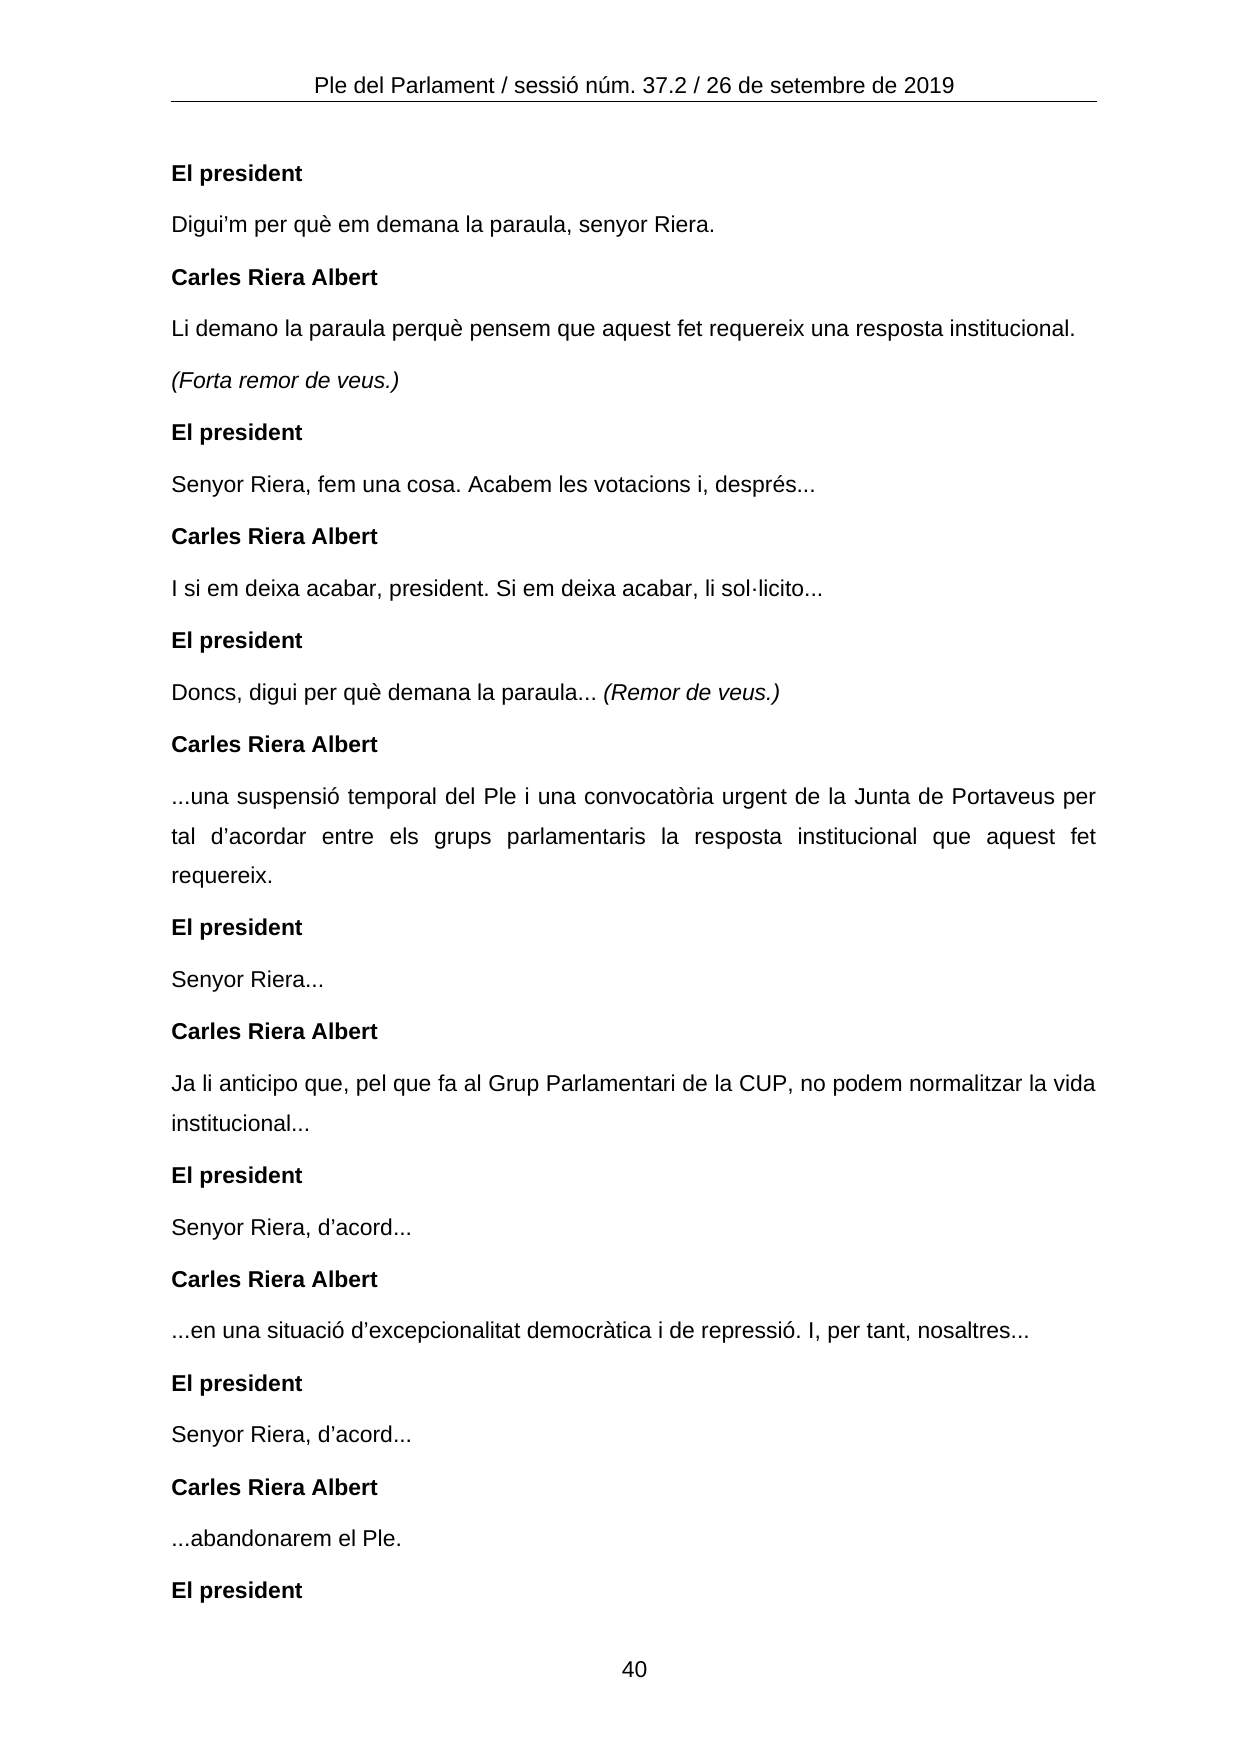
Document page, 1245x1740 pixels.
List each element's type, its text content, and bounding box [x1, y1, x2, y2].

text El president [171, 1162, 1097, 1188]
text El president [171, 419, 1097, 446]
text Carles Riera Albert [171, 263, 1097, 290]
text Senyor Riera... [171, 966, 1097, 992]
text El president [171, 627, 1097, 654]
text El president [171, 1577, 1097, 1604]
text Senyor Riera, fem una cosa. Acabem les votacions i, després... [171, 471, 1097, 498]
text Carles Riera Albert [171, 731, 1097, 758]
text Doncs, digui per què demana la paraula... (Remor de veus.) [171, 679, 1097, 706]
text Senyor Riera, d’acord... [171, 1421, 1097, 1448]
text ...una suspensió temporal del Ple i una convocatòria urgent de la Junta de Portaveus per tal d’acordar entre els grups parlamentaris la resposta institucional que aquest fet requereix. [171, 783, 1097, 888]
text Carles Riera Albert [171, 1018, 1097, 1044]
text Senyor Riera, d’acord... [171, 1213, 1097, 1240]
text Carles Riera Albert [171, 1266, 1097, 1292]
text Li demano la paraula perquè pensem que aquest fet requereix una resposta institucional. [171, 315, 1097, 342]
text Ja li anticipo que, pel que fa al Grup Parlamentari de la CUP, no podem normalitzar la vida institucional... [171, 1070, 1097, 1136]
text ...en una situació d’excepcionalitat democràtica i de repressió. I, per tant, nosaltres... [171, 1317, 1097, 1344]
text ...abandonarem el Ple. [171, 1525, 1097, 1552]
text I si em deixa acabar, president. Si em deixa acabar, li sol·licito... [171, 575, 1097, 602]
text Digui’m per què em demana la paraula, senyor Riera. [171, 211, 1097, 238]
text (Forta remor de veus.) [171, 367, 1097, 394]
text El president [171, 159, 1097, 186]
text Carles Riera Albert [171, 1473, 1097, 1500]
text El president [171, 1369, 1097, 1396]
text Carles Riera Albert [171, 523, 1097, 550]
text El president [171, 914, 1097, 941]
